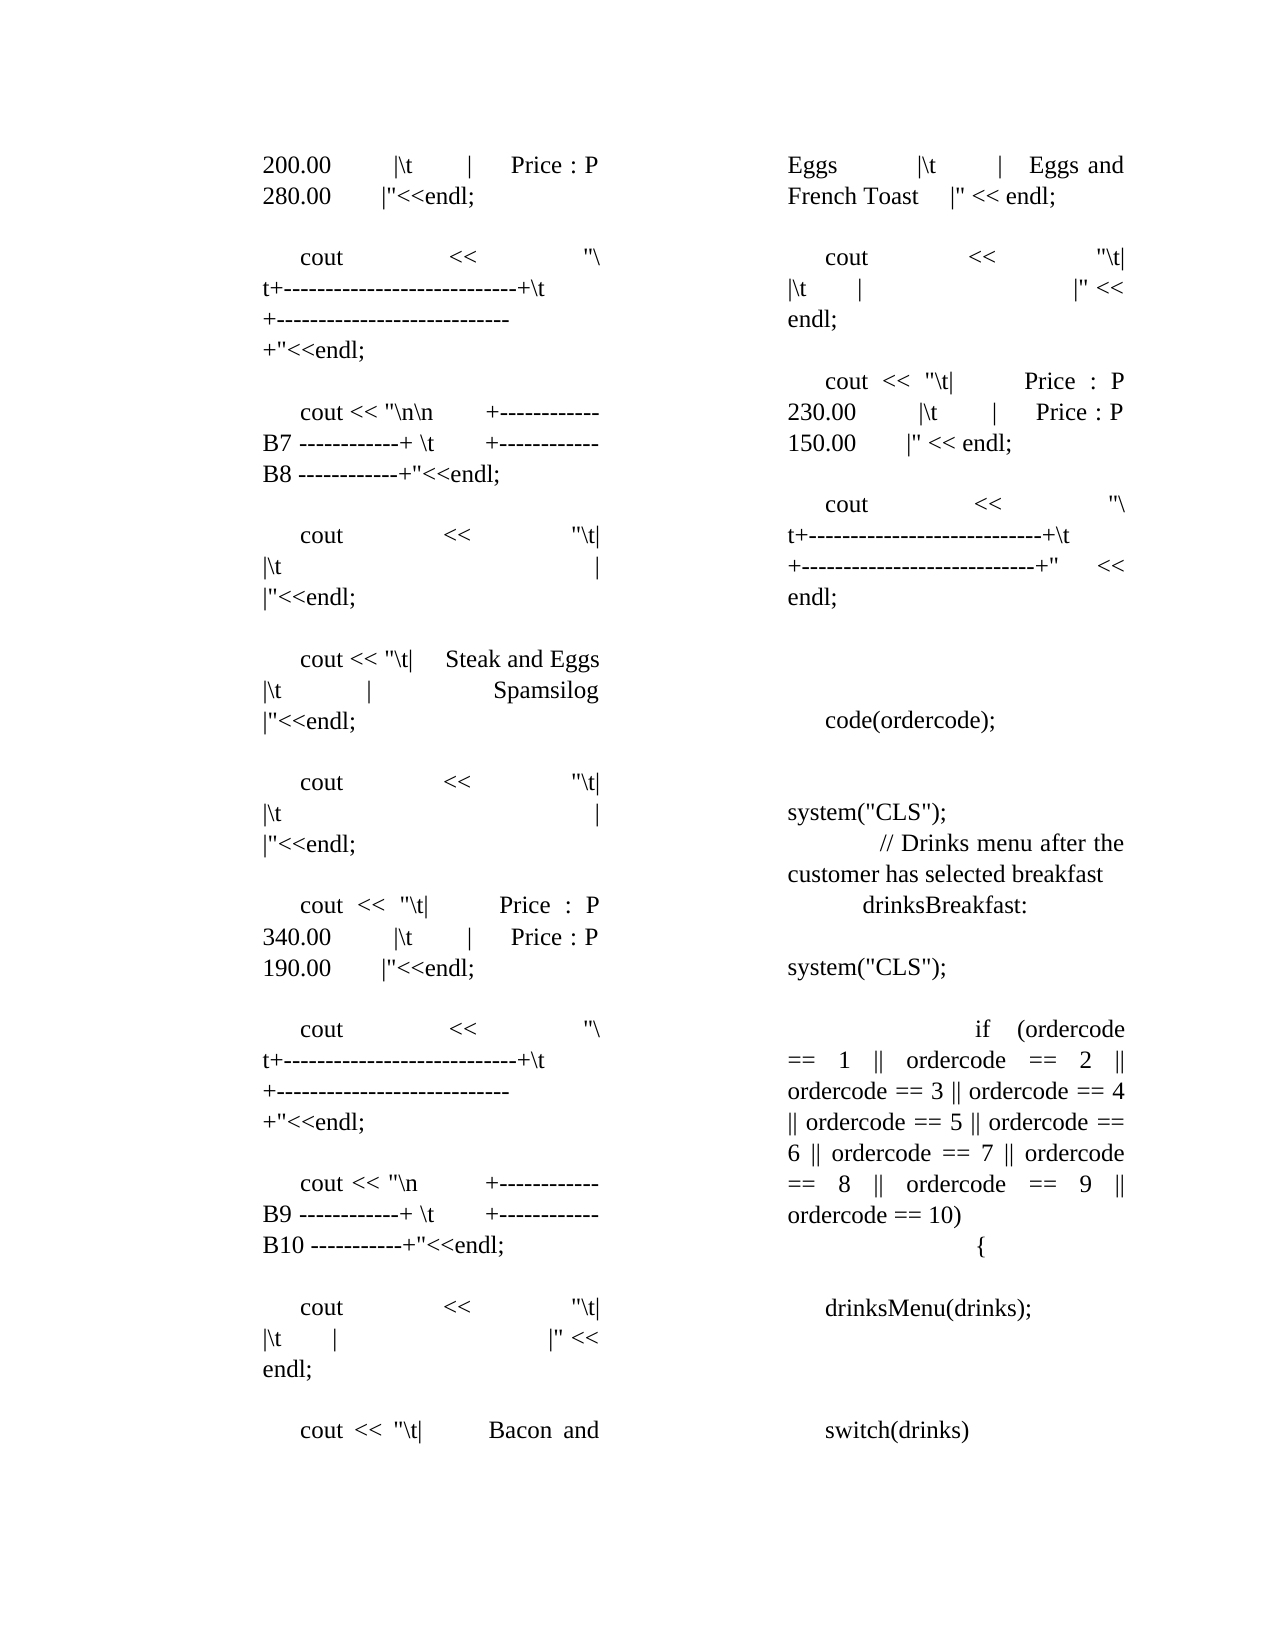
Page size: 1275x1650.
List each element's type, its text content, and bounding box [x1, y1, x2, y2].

list cout << "\t| |\t | |"<<endl; [262, 490, 600, 611]
list if (ordercode == 1 || ordercode == 2 || ordercode == 3 || ordercode == 4 || ordercode == 5 || ordercode == 6 || ordercode == 7 || ordercode == 8 || ordercode == 9 || ordercode == 10) [787, 1014, 1125, 1229]
list drinksMenu(drinks); [787, 1262, 1125, 1321]
list system("CLS"); [787, 797, 1125, 826]
list cout << "\t| Bacon and Eggs |\t | Eggs and French Toast |" << endl; [787, 150, 1125, 210]
list drinksBreakfast: [787, 891, 1125, 919]
list switch(drinks) [787, 1385, 1125, 1444]
list cout << "\n\n +------------ B7 ------------+ \t +------------ B8 ------------+"<<endl; [262, 367, 600, 488]
list cout << "\t| |\t | |" << endl; [787, 212, 1125, 333]
list system("CLS"); [787, 952, 1125, 981]
list cout << "\t| Price : P 200.00 |\t | Price : P 280.00 |"<<endl; [262, 150, 600, 210]
list cout << "\t| Price : P 340.00 |\t | Price : P 190.00 |"<<endl; [262, 860, 600, 981]
list cout << "\t| |\t | |"<<endl; [262, 737, 600, 858]
list // Drinks menu after the customer has selected breakfast [787, 828, 1125, 888]
list cout << "\t| Bacon and Eggs |\t | Eggs and French Toast |" << endl; [262, 1385, 600, 1444]
list cout << "\t+----------------------------+\t +----------------------------+" << endl; [787, 459, 1125, 611]
list cout << "\t| Steak and Eggs |\t | Spamsilog |"<<endl; [262, 613, 600, 734]
list code(ordercode); [787, 675, 1125, 734]
list cout << "\t+----------------------------+\t +----------------------------+"<<endl; [262, 212, 600, 364]
list { [787, 1231, 1125, 1260]
list cout << "\t+----------------------------+\t +----------------------------+"<<endl; [262, 984, 600, 1136]
list cout << "\n +------------ B9 ------------+ \t +------------ B10 -----------+"<<endl; [262, 1138, 600, 1259]
list cout << "\t| |\t | |" << endl; [262, 1262, 600, 1383]
list cout << "\t| Price : P 230.00 |\t | Price : P 150.00 |" << endl; [787, 336, 1125, 457]
